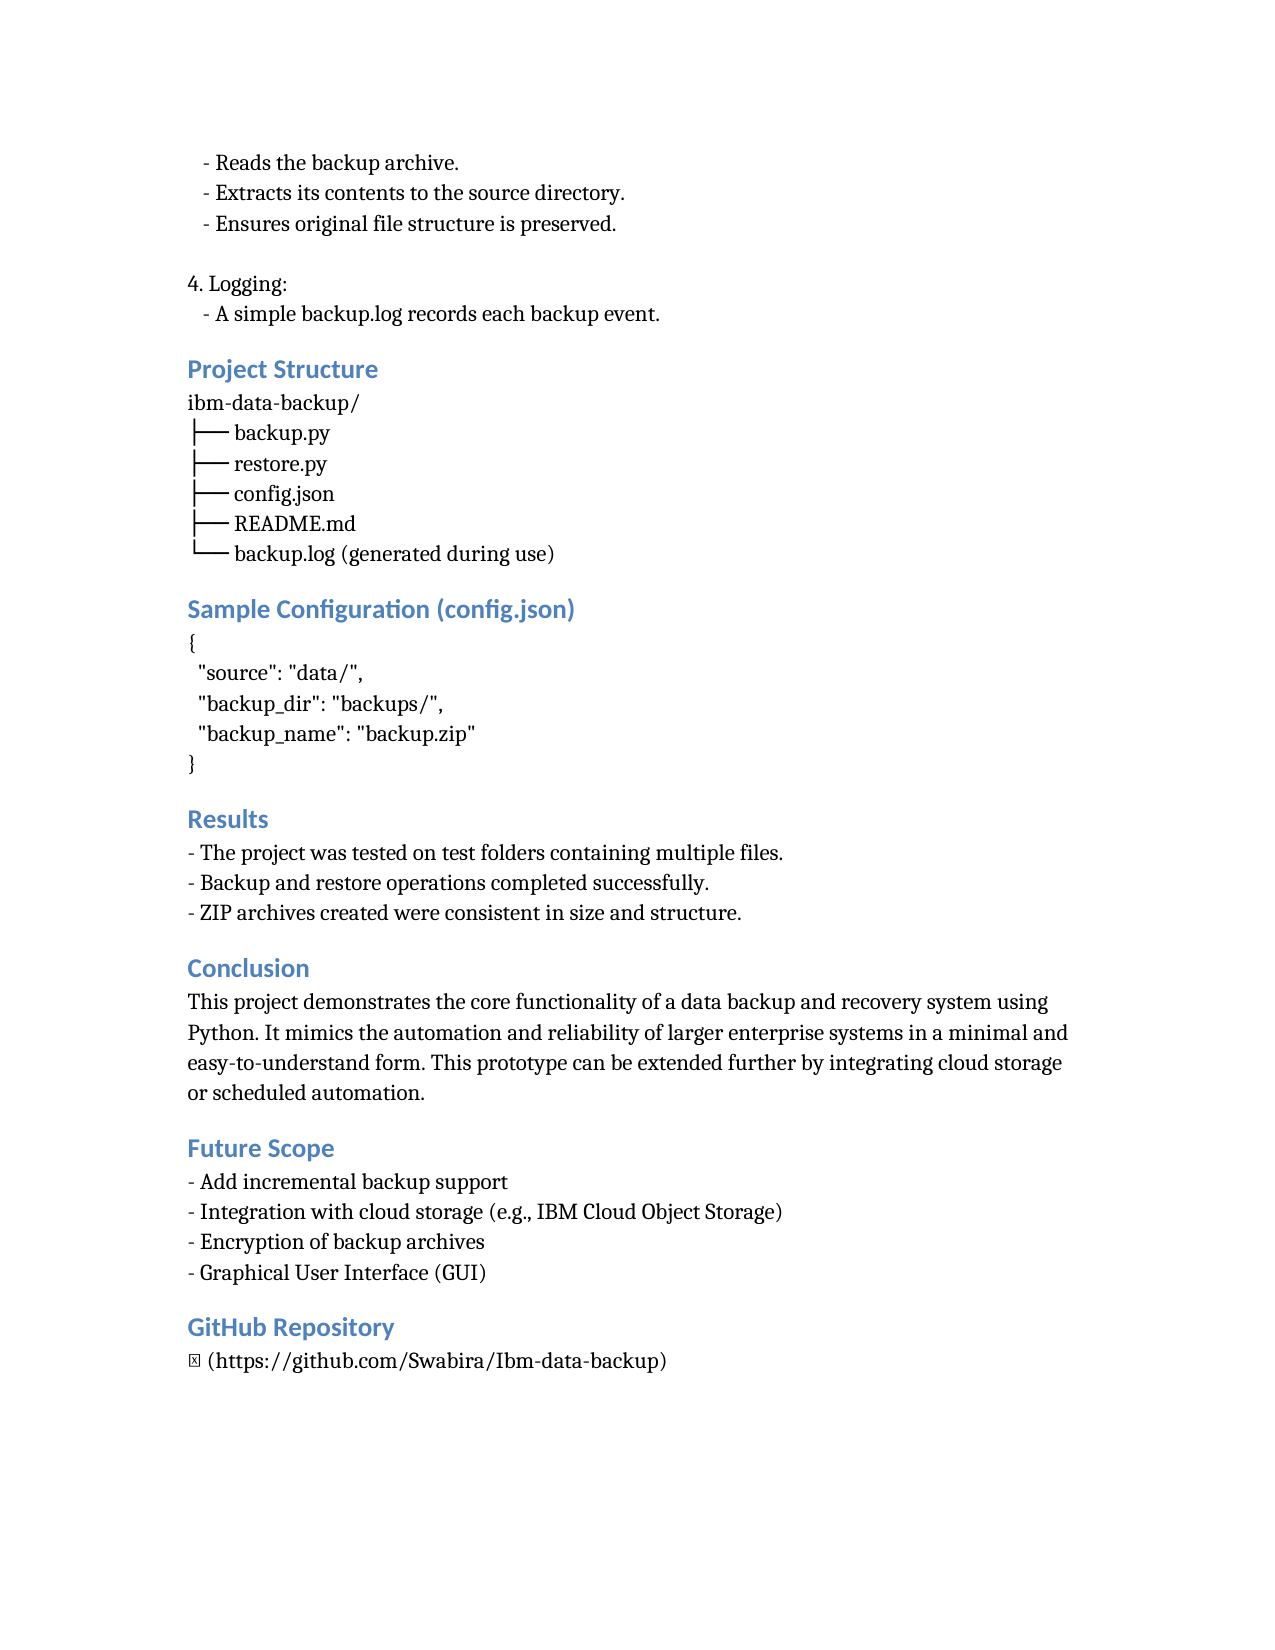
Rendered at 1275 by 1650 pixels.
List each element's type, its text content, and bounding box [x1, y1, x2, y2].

text 📁 (https://github.com/Swabira/Ibm-data-backup) [187, 1348, 1087, 1375]
subtitle Sample Configuration (config.json) [187, 592, 1087, 625]
subtitle GitHub Repository [187, 1310, 1087, 1343]
subtitle Project Structure [187, 352, 1087, 385]
text This project demonstrates the core functionality of a data backup and recovery system using Python. It mimics the automation and reliability of larger enterprise systems in a minimal and easy-to-understand form. This prototype can be extended further by integrating cloud storage or scheduled automation. [187, 989, 1087, 1106]
subtitle Conclusion [187, 951, 1087, 984]
subtitle Results [187, 802, 1087, 835]
text ibm-data-backup/ ├── backup.py ├── restore.py ├── config.json ├── README.md └── backup.log (generated during use) [187, 390, 1087, 567]
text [187, 150, 1087, 327]
text - Add incremental backup support - Integration with cloud storage (e.g., IBM Cloud Object Storage) - Encryption of backup archives - Graphical User Interface (GUI) [187, 1169, 1087, 1286]
subtitle Future Scope [187, 1131, 1087, 1164]
text - The project was tested on test folders containing multiple files. - Backup and restore operations completed successfully. - ZIP archives created were consistent in size and structure. [187, 840, 1087, 927]
text { "source": "data/", "backup_dir": "backups/", "backup_name": "backup.zip" } [187, 630, 1087, 777]
